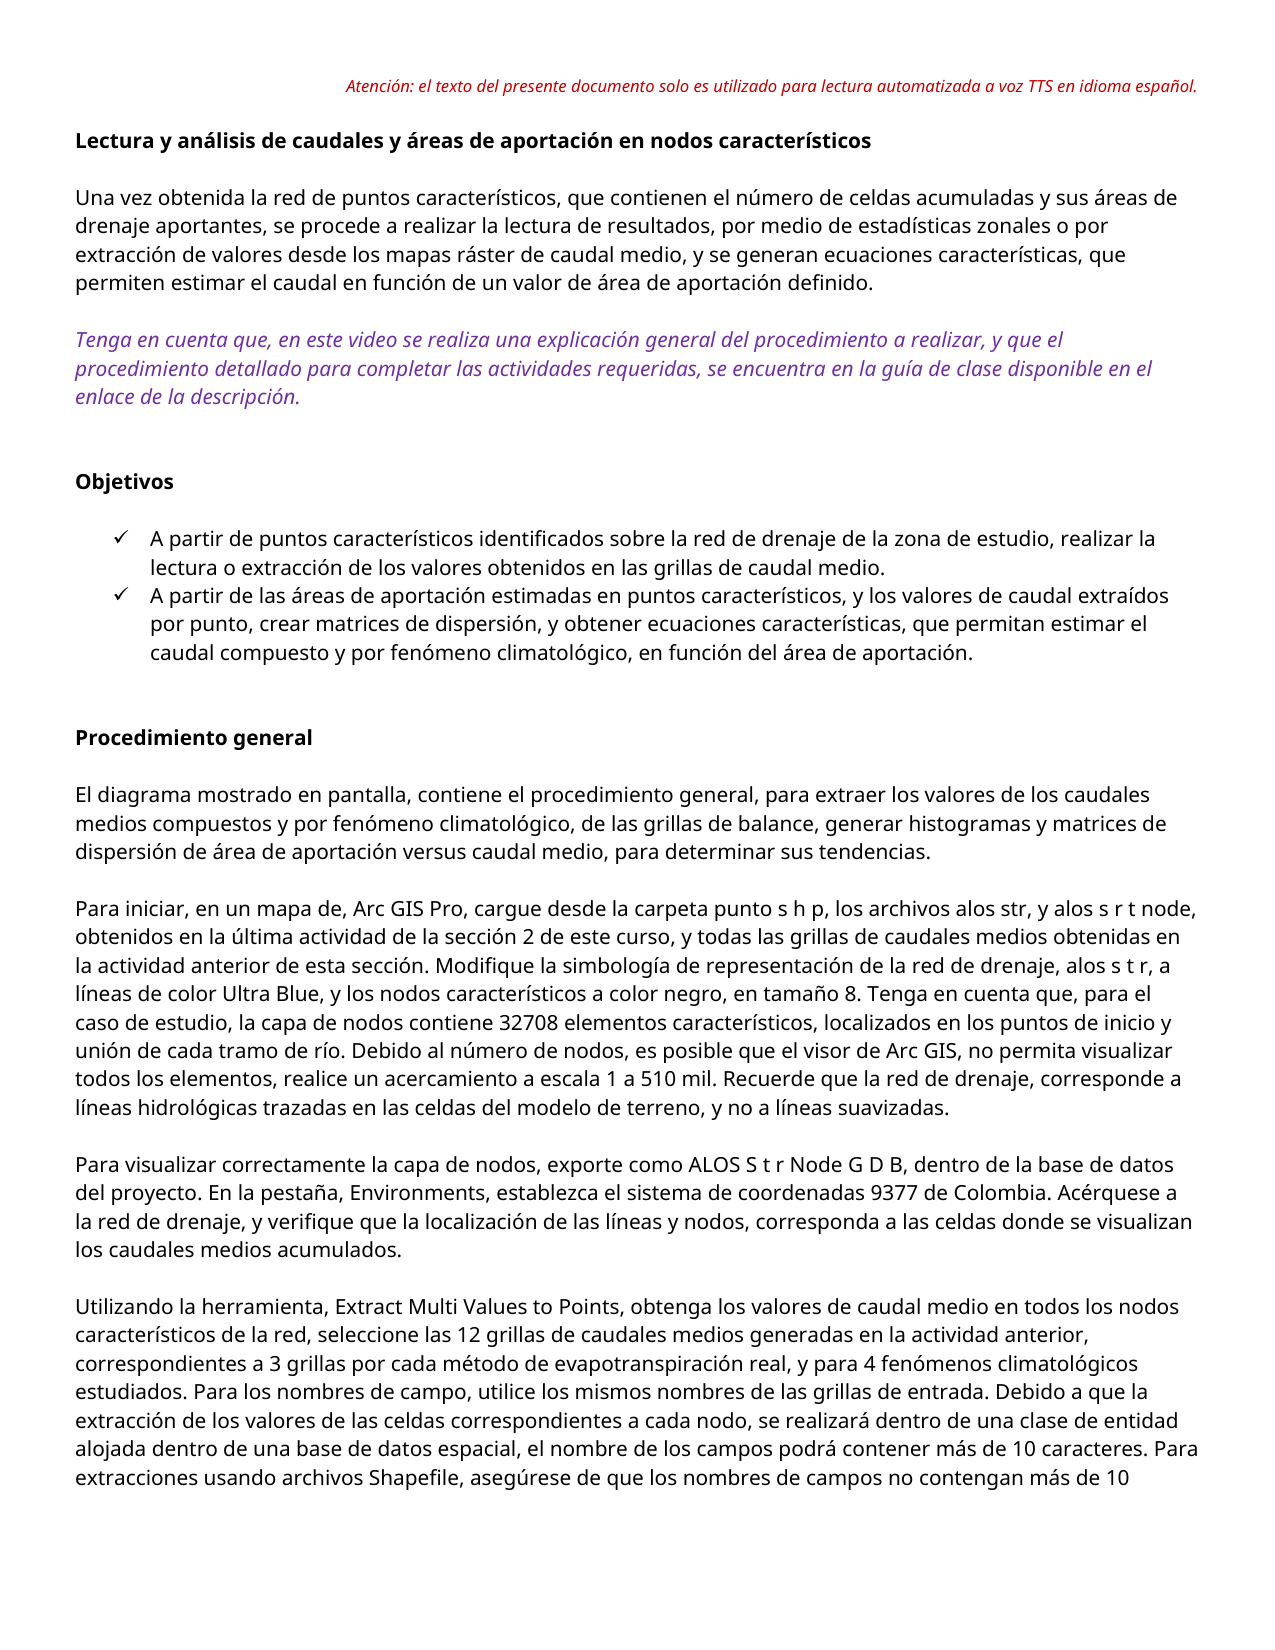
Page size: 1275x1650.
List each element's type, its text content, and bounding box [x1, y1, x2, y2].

text Para iniciar, en un mapa de, Arc GIS Pro, cargue desde la carpeta punto s h p, los archivos alos str, y alos s r t node, obtenidos en la última actividad de la sección 2 de este curso, y todas las grillas de caudales medios obtenidas en la actividad anterior de esta sección. Modifique la simbología de representación de la red de drenaje, alos s t r, a líneas de color Ultra Blue, y los nodos característicos a color negro, en tamaño 8. Tenga en cuenta que, para el caso de estudio, la capa de nodos contiene 32708 elementos característicos, localizados en los puntos de inicio y unión de cada tramo de río. Debido al número de nodos, es posible que el visor de Arc GIS, no permita visualizar todos los elementos, realice un acercamiento a escala 1 a 510 mil. Recuerde que la red de drenaje, corresponde a líneas hidrológicas trazadas en las celdas del modelo de terreno, y no a líneas suavizadas. [75, 894, 1200, 1121]
list A partir de puntos característicos identificados sobre la red de drenaje de la zona de estudio, realizar la lectura o extracción de los valores obtenidos en las grillas de caudal medio. [112, 524, 1200, 581]
list A partir de las áreas de aportación estimadas en puntos característicos, y los valores de caudal extraídos por punto, crear matrices de dispersión, y obtener ecuaciones características, que permitan estimar el caudal compuesto y por fenómeno climatológico, en función del área de aportación. [112, 581, 1200, 666]
text Lectura y análisis de caudales y áreas de aportación en nodos característicos [75, 126, 1200, 154]
text El diagrama mostrado en pantalla, contiene el procedimiento general, para extraer los valores de los caudales medios compuestos y por fenómeno climatológico, de las grillas de balance, generar histogramas y matrices de dispersión de área de aportación versus caudal medio, para determinar sus tendencias. [75, 780, 1200, 866]
text Una vez obtenida la red de puntos característicos, que contienen el número de celdas acumuladas y sus áreas de drenaje aportantes, se procede a realizar la lectura de resultados, por medio de estadísticas zonales o por extracción de valores desde los mapas ráster de caudal medio, y se generan ecuaciones características, que permiten estimar el caudal en función de un valor de área de aportación definido. [75, 183, 1200, 297]
text Para visualizar correctamente la capa de nodos, exporte como ALOS S t r Node G D B, dentro de la base de datos del proyecto. En la pestaña, Environments, establezca el sistema de coordenadas 9377 de Colombia. Acérquese a la red de drenaje, y verifique que la localización de las líneas y nodos, corresponda a las celdas donde se visualizan los caudales medios acumulados. [75, 1150, 1200, 1264]
text Tenga en cuenta que, en este video se realiza una explicación general del procedimiento a realizar, y que el procedimiento detallado para completar las actividades requeridas, se encuentra en la guía de clase disponible en el enlace de la descripción. [75, 325, 1200, 411]
text Procedimiento general [75, 723, 1200, 752]
text Objetivos [75, 467, 1200, 496]
